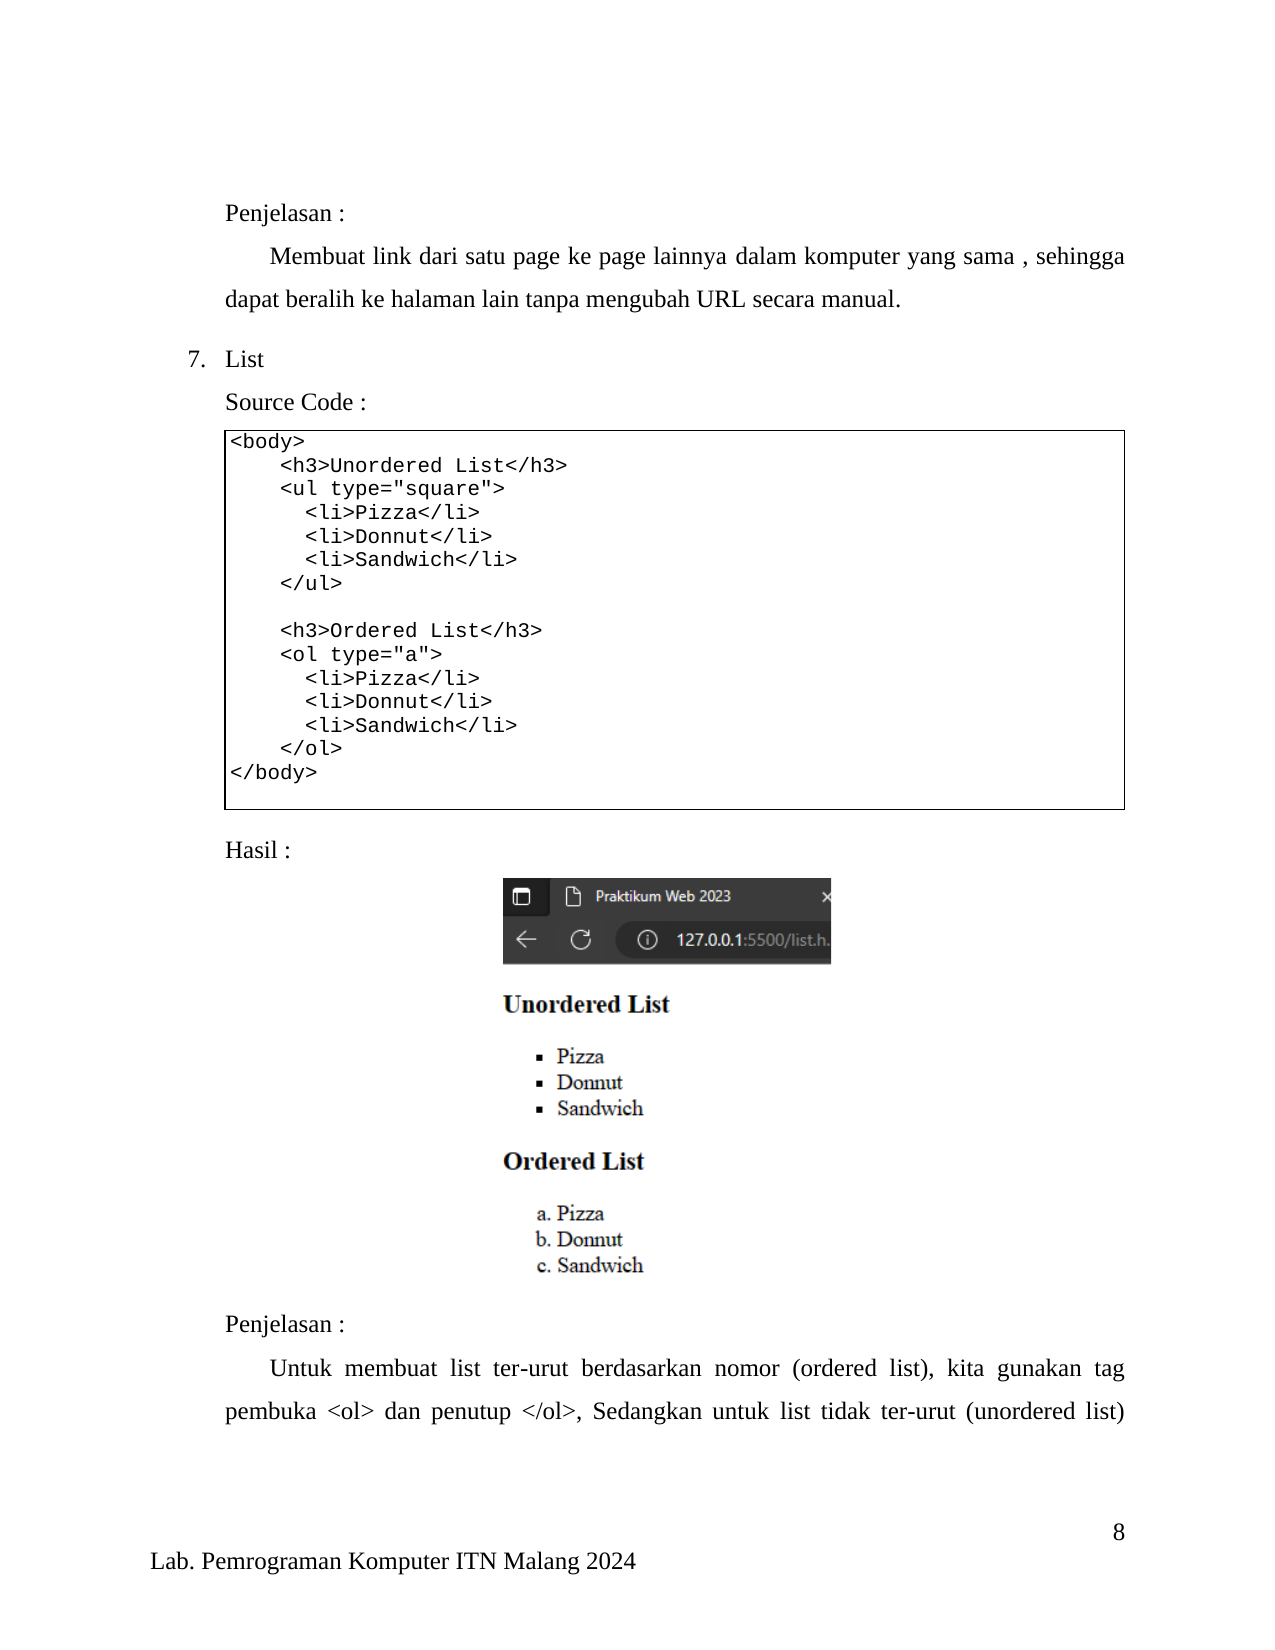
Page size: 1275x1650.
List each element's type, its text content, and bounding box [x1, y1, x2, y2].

text Penjelasan : [225, 198, 1125, 226]
picture [503, 878, 832, 1291]
table_header <body> <h3>Unordered List</h3> <ul type="square"> <li>Pizza</li> <li>Donnut</li> <li>Sandwich</li> </ul> <h3>Ordered List</h3> <ol type="a"> <li>Pizza</li> <li>Donnut</li> <li>Sandwich</li> </ol> </body> [226, 431, 1124, 809]
text Membuat link dari satu page ke page lainnya dalam komputer yang sama , sehingga dapat beralih ke halaman lain tanpa mengubah URL secara manual. [225, 241, 1125, 313]
subtitle List [187, 344, 1125, 372]
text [225, 1353, 1125, 1424]
text Hasil : [225, 835, 1125, 864]
text Source Code : [225, 387, 1125, 416]
text Penjelasan : [225, 1309, 1125, 1338]
